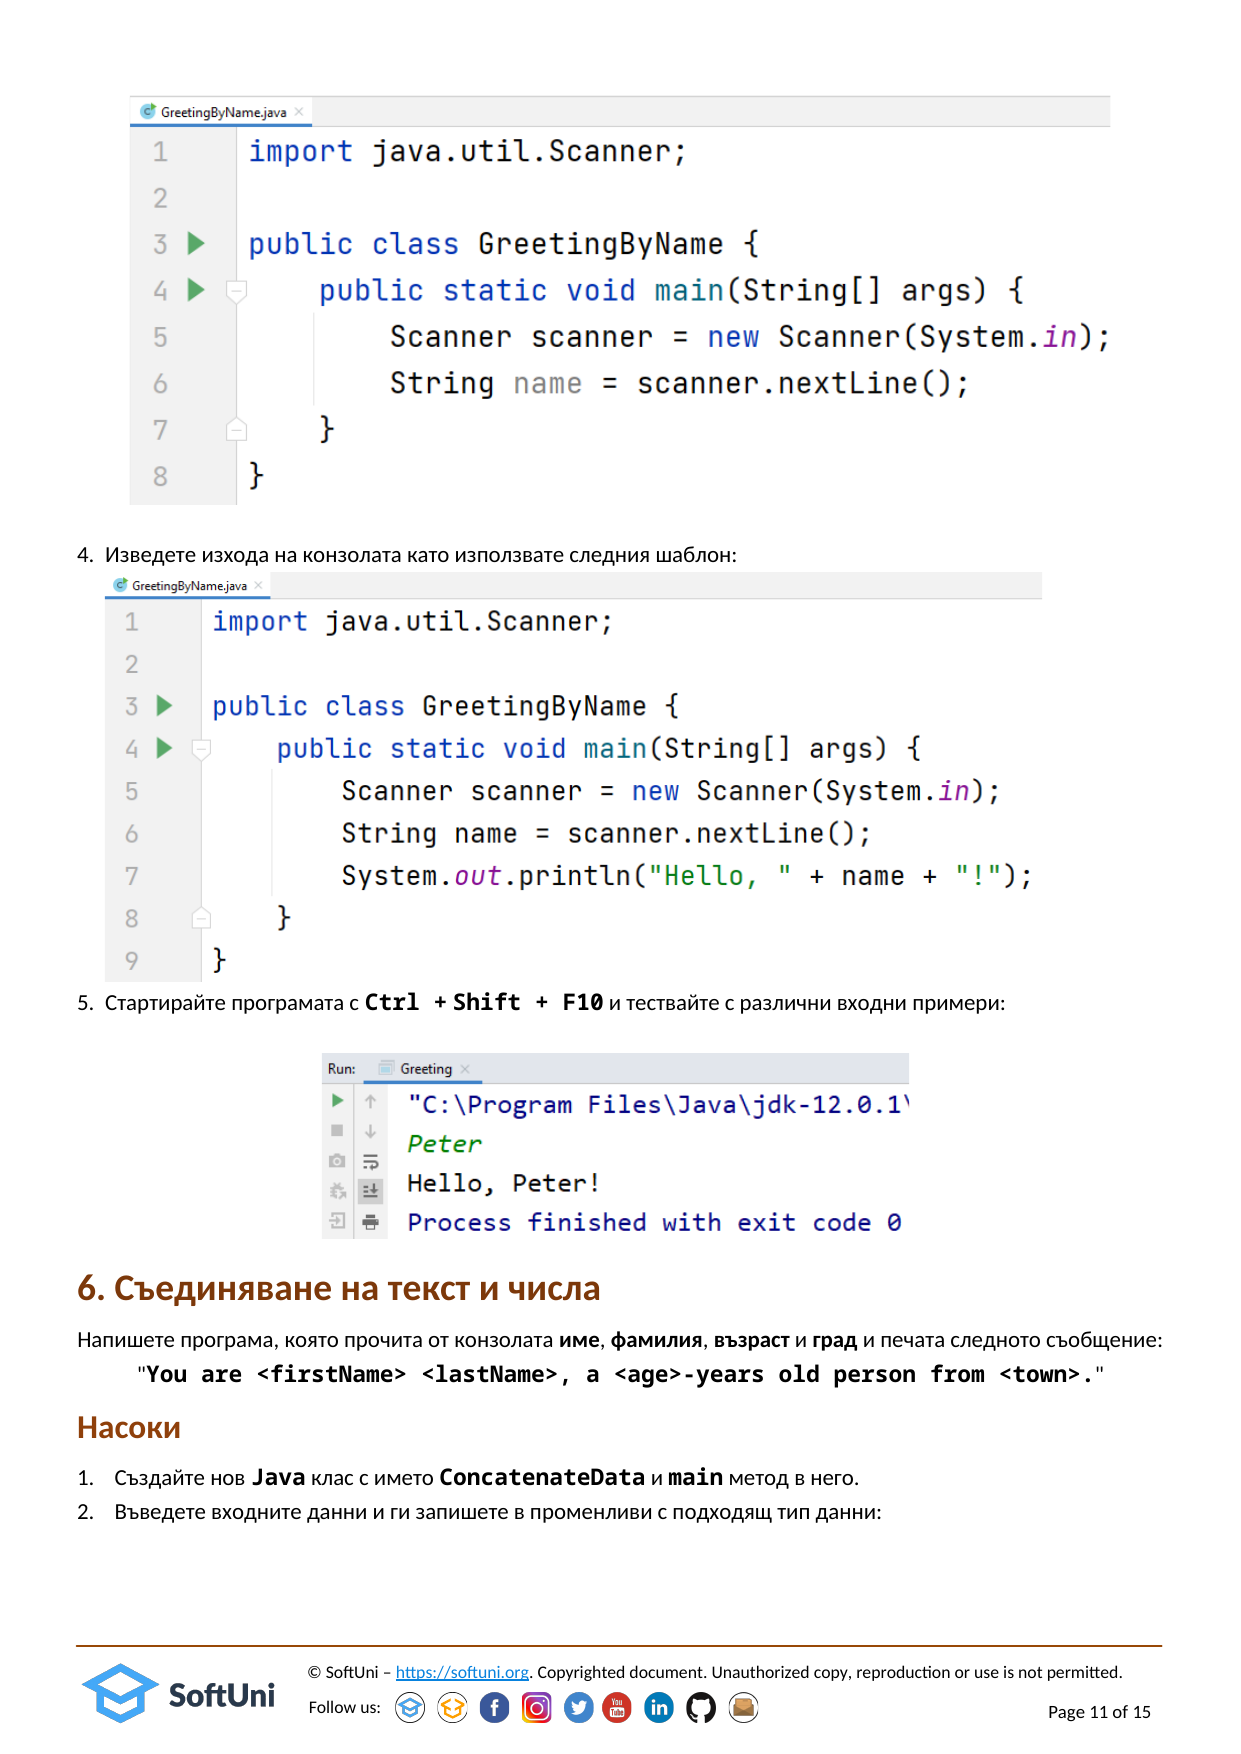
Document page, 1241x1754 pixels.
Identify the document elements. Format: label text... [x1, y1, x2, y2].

picture [665, 1714, 674, 1723]
subtitle Съединяване на текст и числа [77, 1264, 1163, 1310]
picture [395, 1692, 425, 1723]
picture [728, 1692, 759, 1723]
picture [564, 1692, 594, 1723]
list Въведете входните данни и ги запишете в променливи с подходящ тип данни: [77, 1497, 1163, 1525]
picture [686, 1692, 716, 1723]
text Напишете програма, която прочита от конзолата име, фамилия, възраст и град и печата следното съобщение: "You are <firstName> <lastName>, a <age>-years old person from <town>." [77, 1325, 1163, 1389]
picture [75, 1658, 281, 1729]
picture [665, 1692, 674, 1701]
list Изведете изхода на конзолата като използвате следния шаблон: [77, 541, 1163, 568]
picture [437, 1692, 468, 1723]
picture [644, 1692, 653, 1701]
list Създайте нов Java клас с името ConcatenateData и main метод в него. [77, 1461, 1163, 1492]
subtitle Насоки [77, 1406, 1163, 1447]
list Стартирайте програмата с Ctrl + Shift + F10 и тествайте с различни входни примери: [77, 986, 1163, 1017]
picture [522, 1692, 552, 1723]
picture [479, 1692, 510, 1723]
picture [129, 95, 1111, 505]
picture [644, 1714, 653, 1723]
picture [321, 1053, 910, 1239]
picture [602, 1692, 632, 1723]
picture [658, 1705, 667, 1714]
picture [104, 572, 1043, 982]
